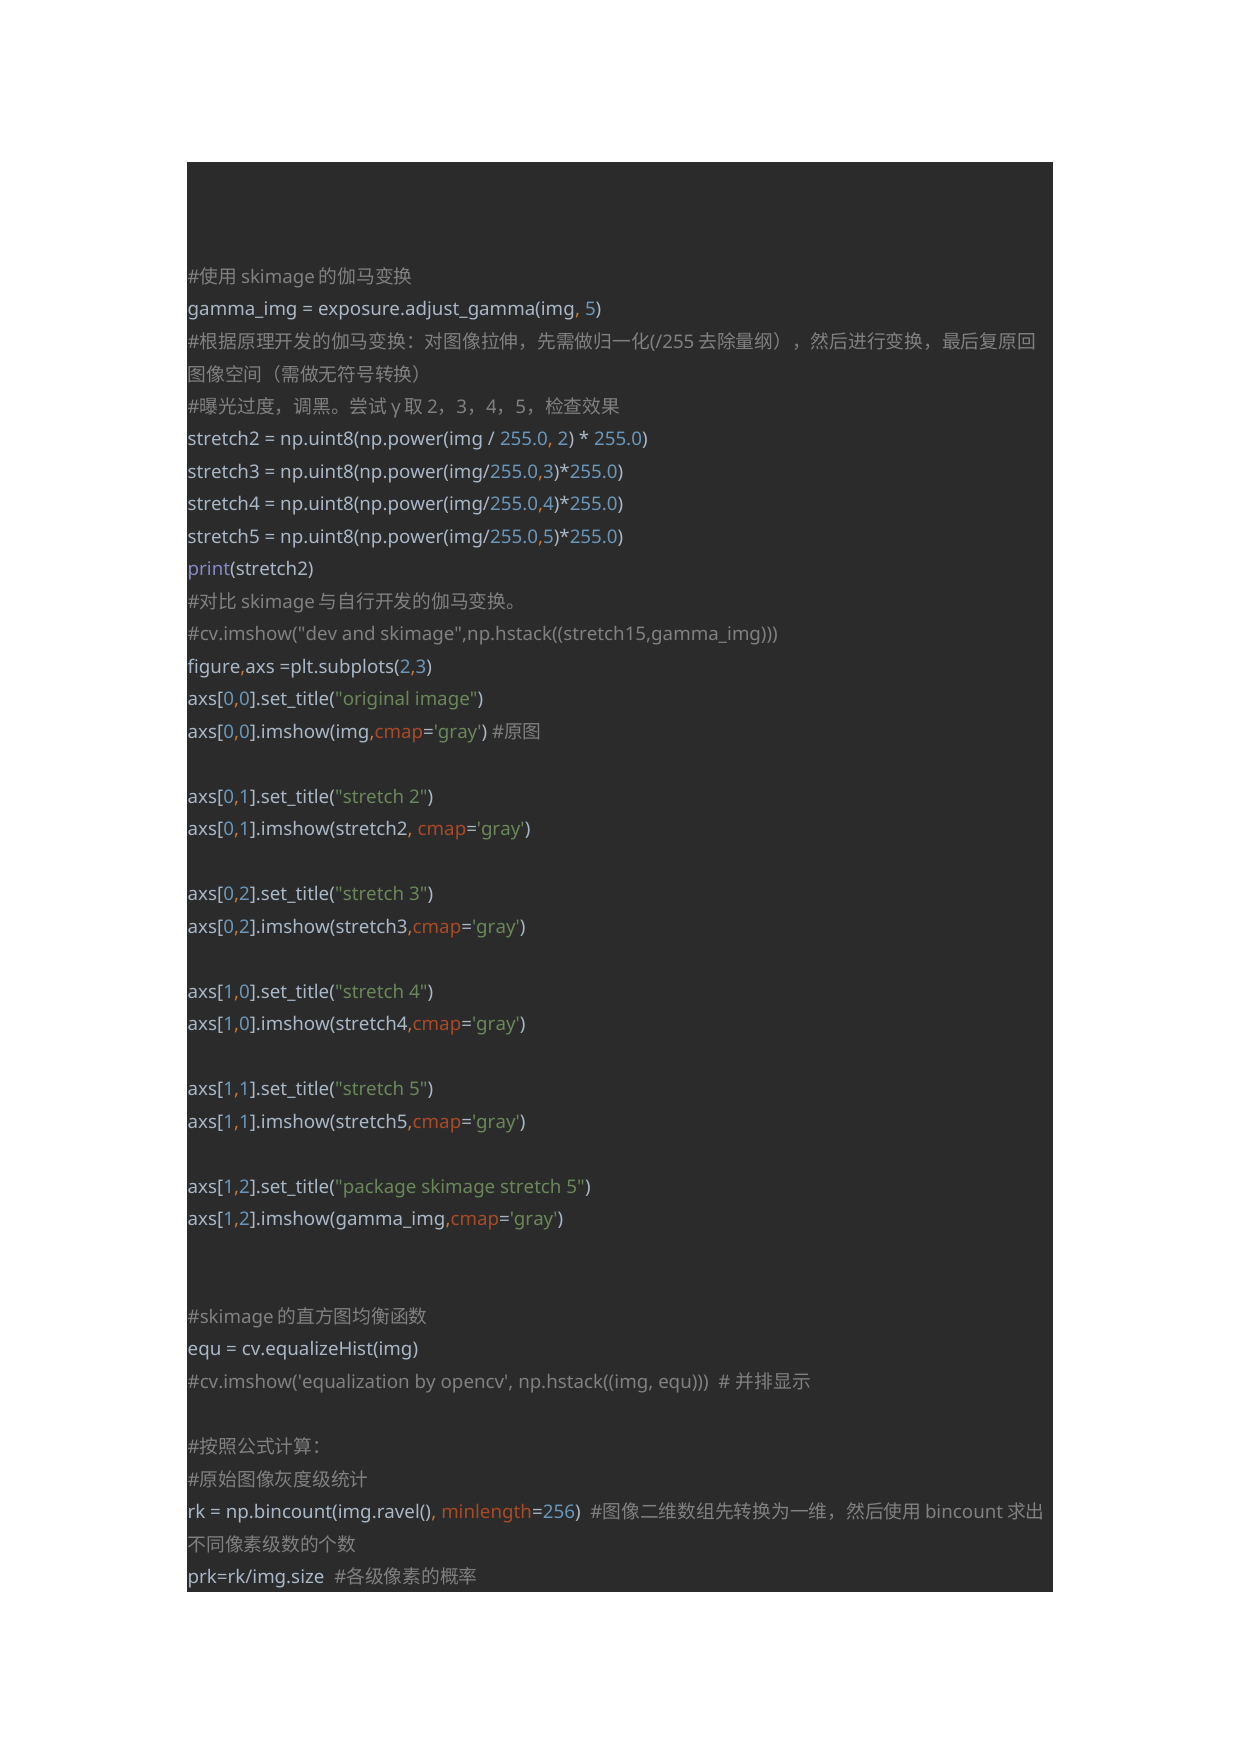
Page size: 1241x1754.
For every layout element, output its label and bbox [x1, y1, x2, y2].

text [187, 162, 1053, 1592]
